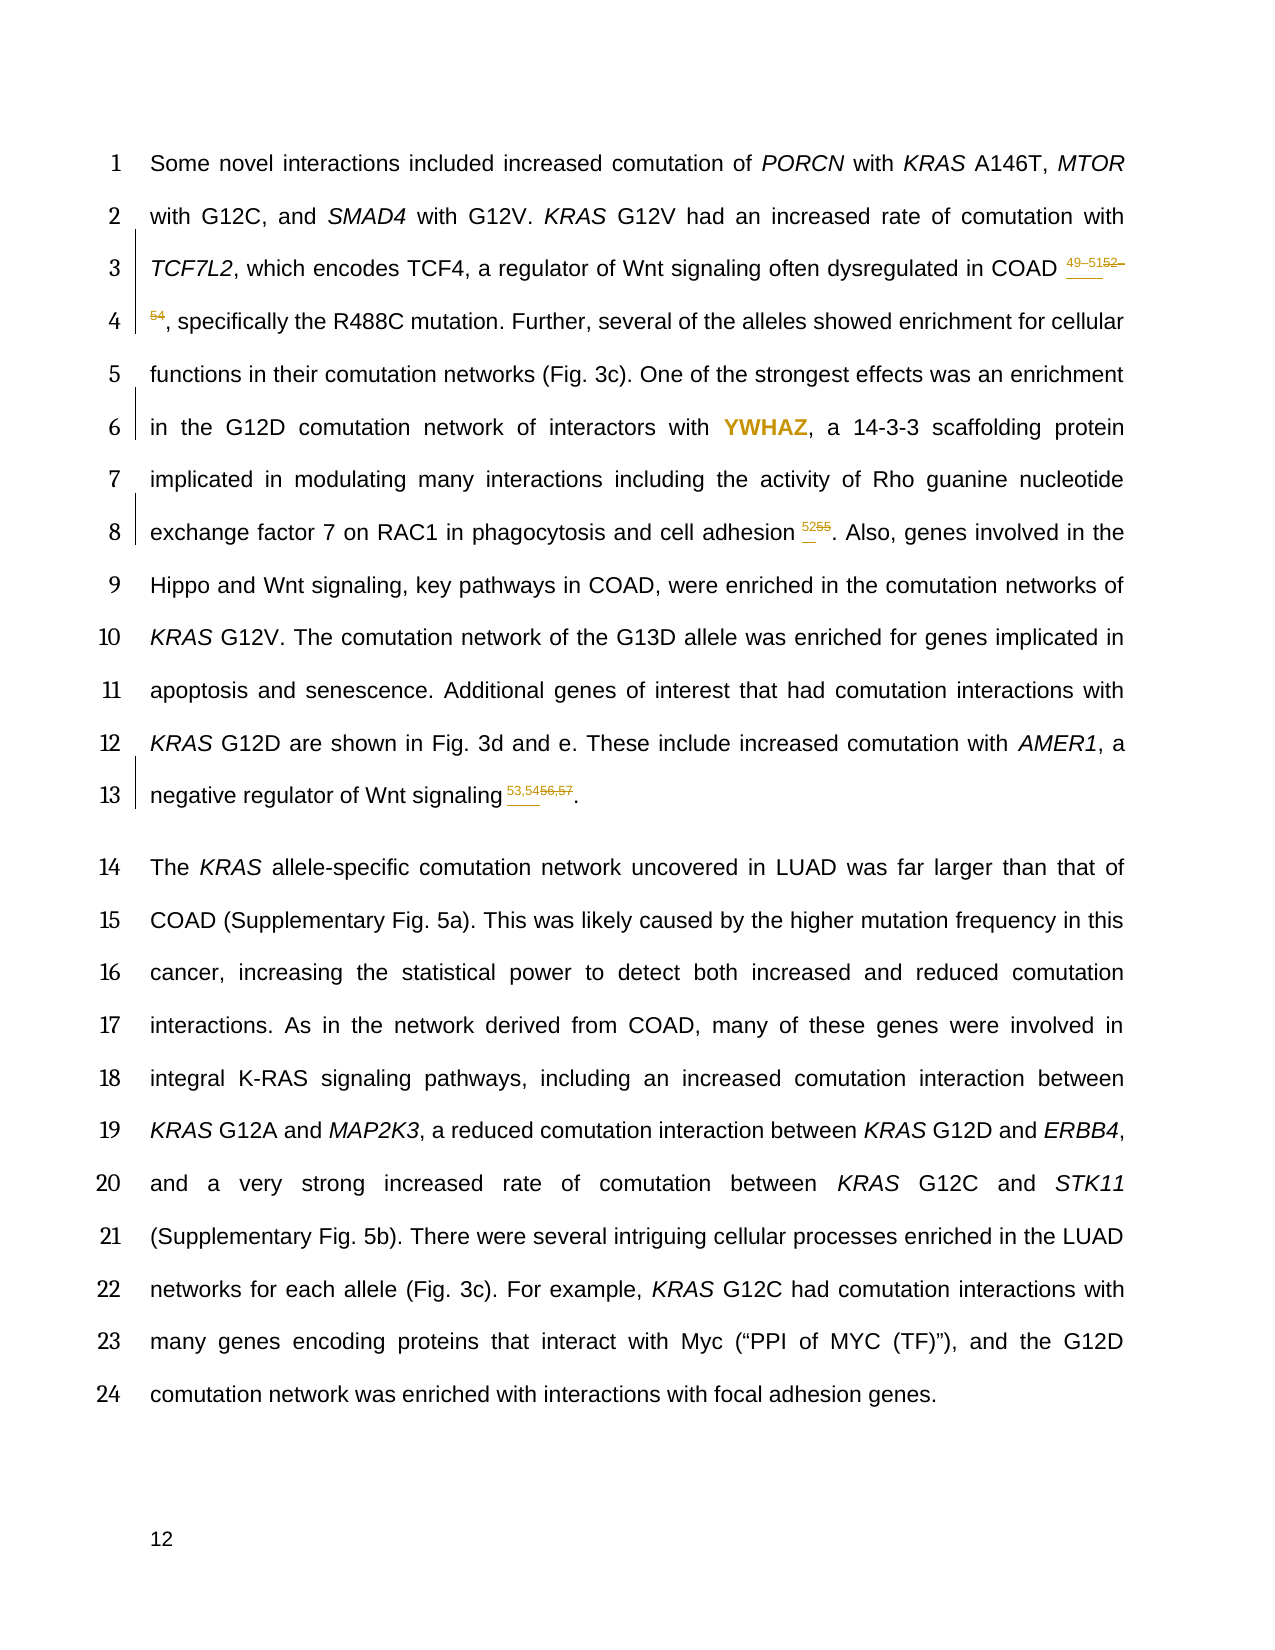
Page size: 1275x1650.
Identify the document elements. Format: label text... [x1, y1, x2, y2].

text The KRAS allele-specific comutation network uncovered in LUAD was far larger than that of COAD (Supplementary Fig. 5a). This was likely caused by the higher mutation frequency in this cancer, increasing the statistical power to detect both increased and reduced comutation interactions. As in the network derived from COAD, many of these genes were involved in integral K-RAS signaling pathways, including an increased comutation interaction between KRAS G12A and MAP2K3, a reduced comutation interaction between KRAS G12D and ERBB4, and a very strong increased rate of comutation between KRAS G12C and STK11 (Supplementary Fig. 5b). There were several intriguing cellular processes enriched in the LUAD networks for each allele (Fig. 3c). For example, KRAS G12C had comutation interactions with many genes encoding proteins that interact with Myc (“PPI of MYC (TF)”), and the G12D comutation network was enriched with interactions with focal adhesion genes. [150, 854, 1125, 1407]
text Some novel interactions included increased comutation of PORCN with KRAS A146T, MTOR with G12C, and SMAD4 with G12V. KRAS G12V had an increased rate of comutation with TCF7L2, which encodes TCF4, a regulator of Wnt signaling often dysregulated in COAD , specifically the R488C mutation. Further, several of the alleles showed enrichment for cellular functions in their comutation networks (Fig. 3c). One of the strongest effects was an enrichment in the G12D comutation network of interactors with YWHAZ, a 14-3-3 scaffolding protein implicated in modulating many interactions including the activity of Rho guanine nucleotide exchange factor 7 on RAC1 in phagocytosis and cell adhesion . Also, genes involved in the Hippo and Wnt signaling, key pathways in COAD, were enriched in the comutation networks of KRAS G12V. The comutation network of the G13D allele was enriched for genes implicated in apoptosis and senescence. Additional genes of interest that had comutation interactions with KRAS G12D are shown in Fig. 3d and e. These include increased comutation with AMER1, a negative regulator of Wnt signaling . [150, 150, 1125, 809]
